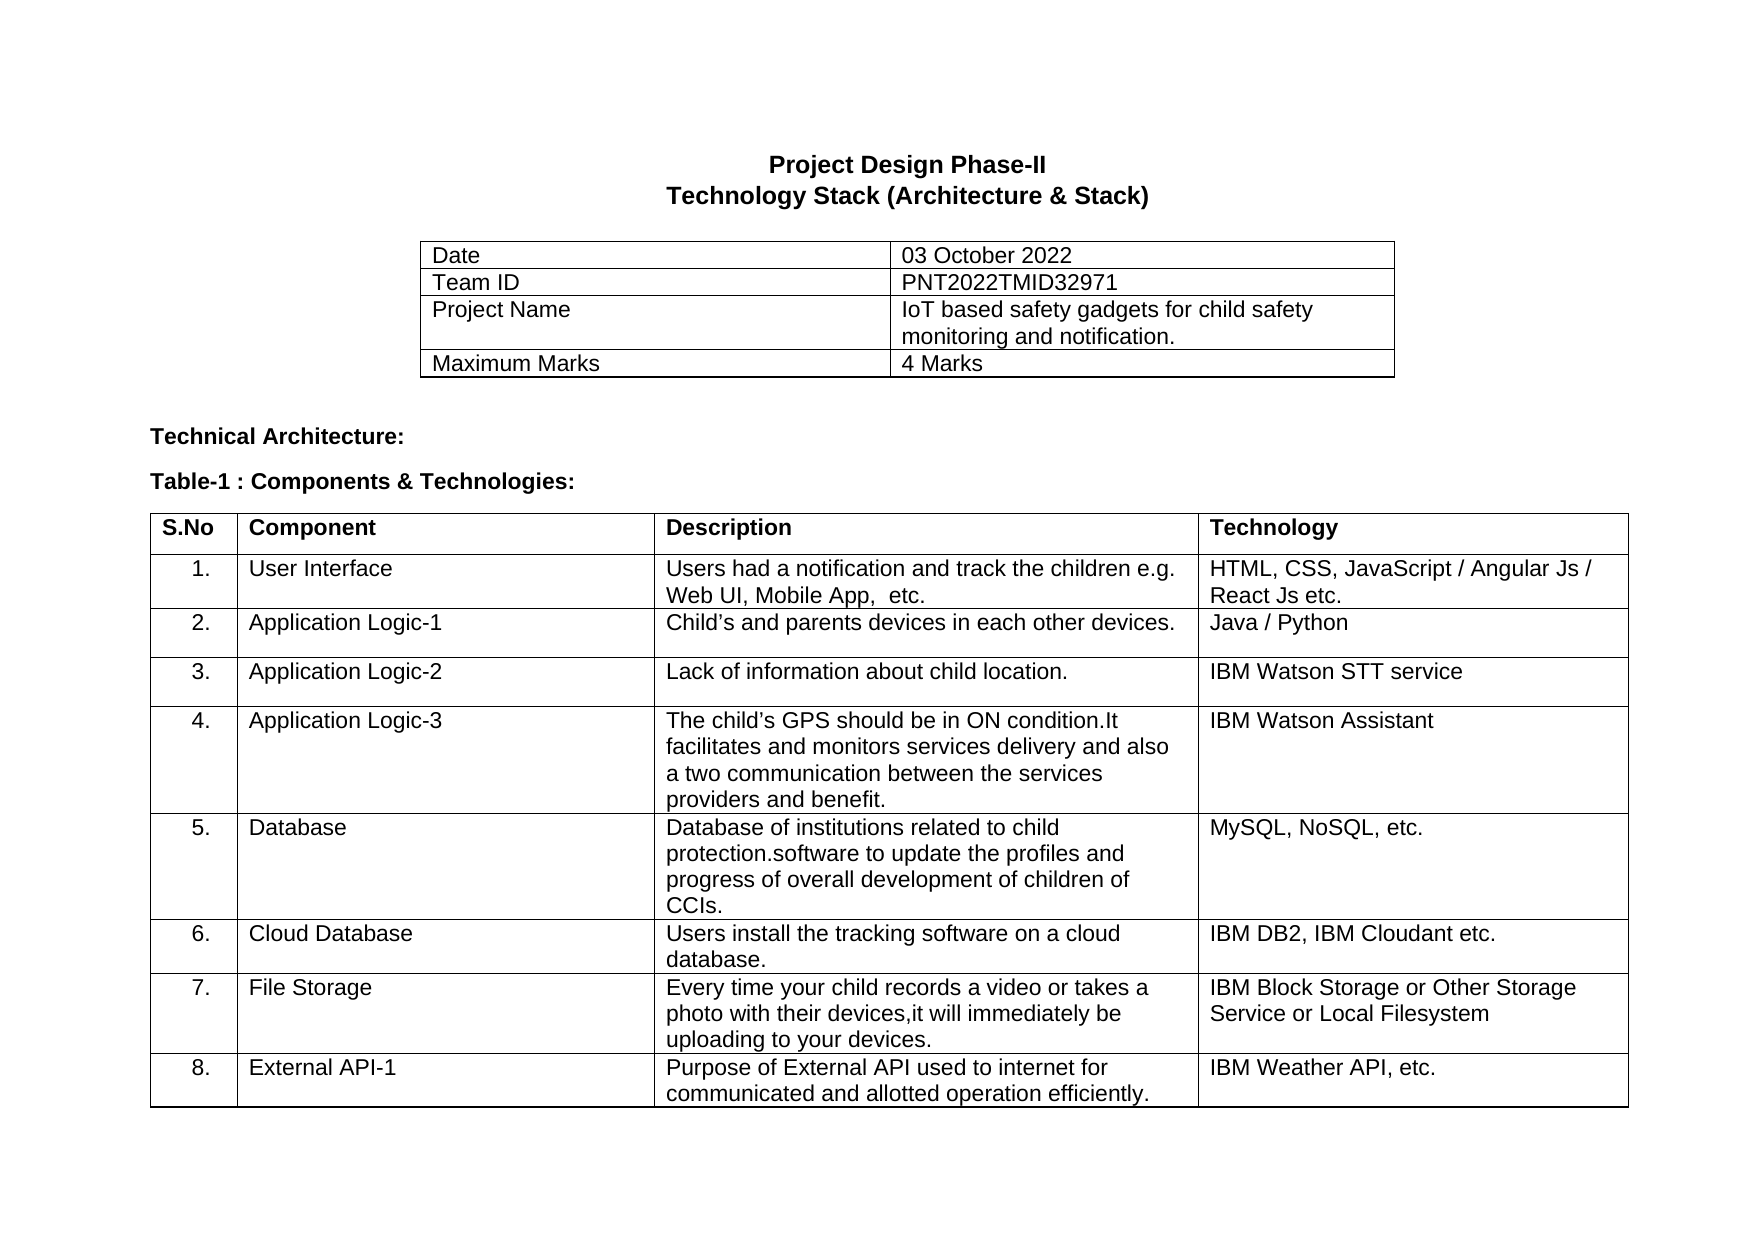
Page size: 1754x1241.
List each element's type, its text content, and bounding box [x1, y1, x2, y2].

table_cell File Storage [238, 974, 654, 1053]
table_cell IBM Block Storage or Other Storage Service or Local Filesystem [1199, 974, 1628, 1053]
table_cell Purpose of External API used to internet for communicated and allotted operation efficiently. [655, 1054, 1198, 1106]
table_cell [151, 609, 237, 657]
table_cell [151, 1054, 237, 1106]
table_cell Database of institutions related to child protection.software to update the profiles and progress of overall development of children of CCIs. [655, 814, 1198, 919]
table_header Technology [1199, 514, 1628, 554]
table_cell Team ID [421, 269, 890, 295]
table_cell Child’s and parents devices in each other devices. [655, 609, 1198, 657]
table_cell Lack of information about child location. [655, 658, 1198, 706]
table_header Component [238, 514, 654, 554]
table_cell Java / Python [1199, 609, 1628, 657]
table_cell Maximum Marks [421, 350, 890, 376]
table_cell 4 Marks [891, 350, 1394, 376]
table_header 03 October 2022 [891, 242, 1394, 268]
table_cell IBM DB2, IBM Cloudant etc. [1199, 920, 1628, 973]
table_cell [151, 658, 237, 706]
table_cell Users had a notification and track the children e.g. Web UI, Mobile App, etc. [655, 555, 1198, 608]
table_cell [151, 555, 237, 608]
table_cell Application Logic-3 [238, 707, 654, 812]
table_cell User Interface [238, 555, 654, 608]
text Table-1 : Components & Technologies: [150, 468, 1665, 494]
table_cell Database [238, 814, 654, 919]
table_header S.No [151, 514, 237, 554]
table_cell MySQL, NoSQL, etc. [1199, 814, 1628, 919]
table_cell Project Name [421, 296, 890, 349]
table_cell The child’s GPS should be in ON condition.It facilitates and monitors services delivery and also a two communication between the services providers and benefit. [655, 707, 1198, 812]
table_cell IoT based safety gadgets for child safety monitoring and notification. [891, 296, 1394, 349]
table_cell [151, 920, 237, 973]
table_cell Application Logic-1 [238, 609, 654, 657]
text Technology Stack (Architecture & Stack) [150, 181, 1665, 210]
text Technical Architecture: [150, 423, 1665, 449]
table_cell PNT2022TMID32971 [891, 269, 1394, 295]
table_cell IBM Watson Assistant [1199, 707, 1628, 812]
text Project Design Phase-II [150, 150, 1665, 179]
table_header Date [421, 242, 890, 268]
table_cell IBM Watson STT service [1199, 658, 1628, 706]
table_header Description [655, 514, 1198, 554]
table_cell HTML, CSS, JavaScript / Angular Js / React Js etc. [1199, 555, 1628, 608]
table_cell Users install the tracking software on a cloud database. [655, 920, 1198, 973]
table_cell [151, 707, 237, 812]
table_cell IBM Weather API, etc. [1199, 1054, 1628, 1106]
table_cell [151, 974, 237, 1053]
table_cell Every time your child records a video or takes a photo with their devices,it will immediately be uploading to your devices. [655, 974, 1198, 1053]
table_cell External API-1 [238, 1054, 654, 1106]
table_cell Application Logic-2 [238, 658, 654, 706]
table_cell [151, 814, 237, 919]
table_cell Cloud Database [238, 920, 654, 973]
